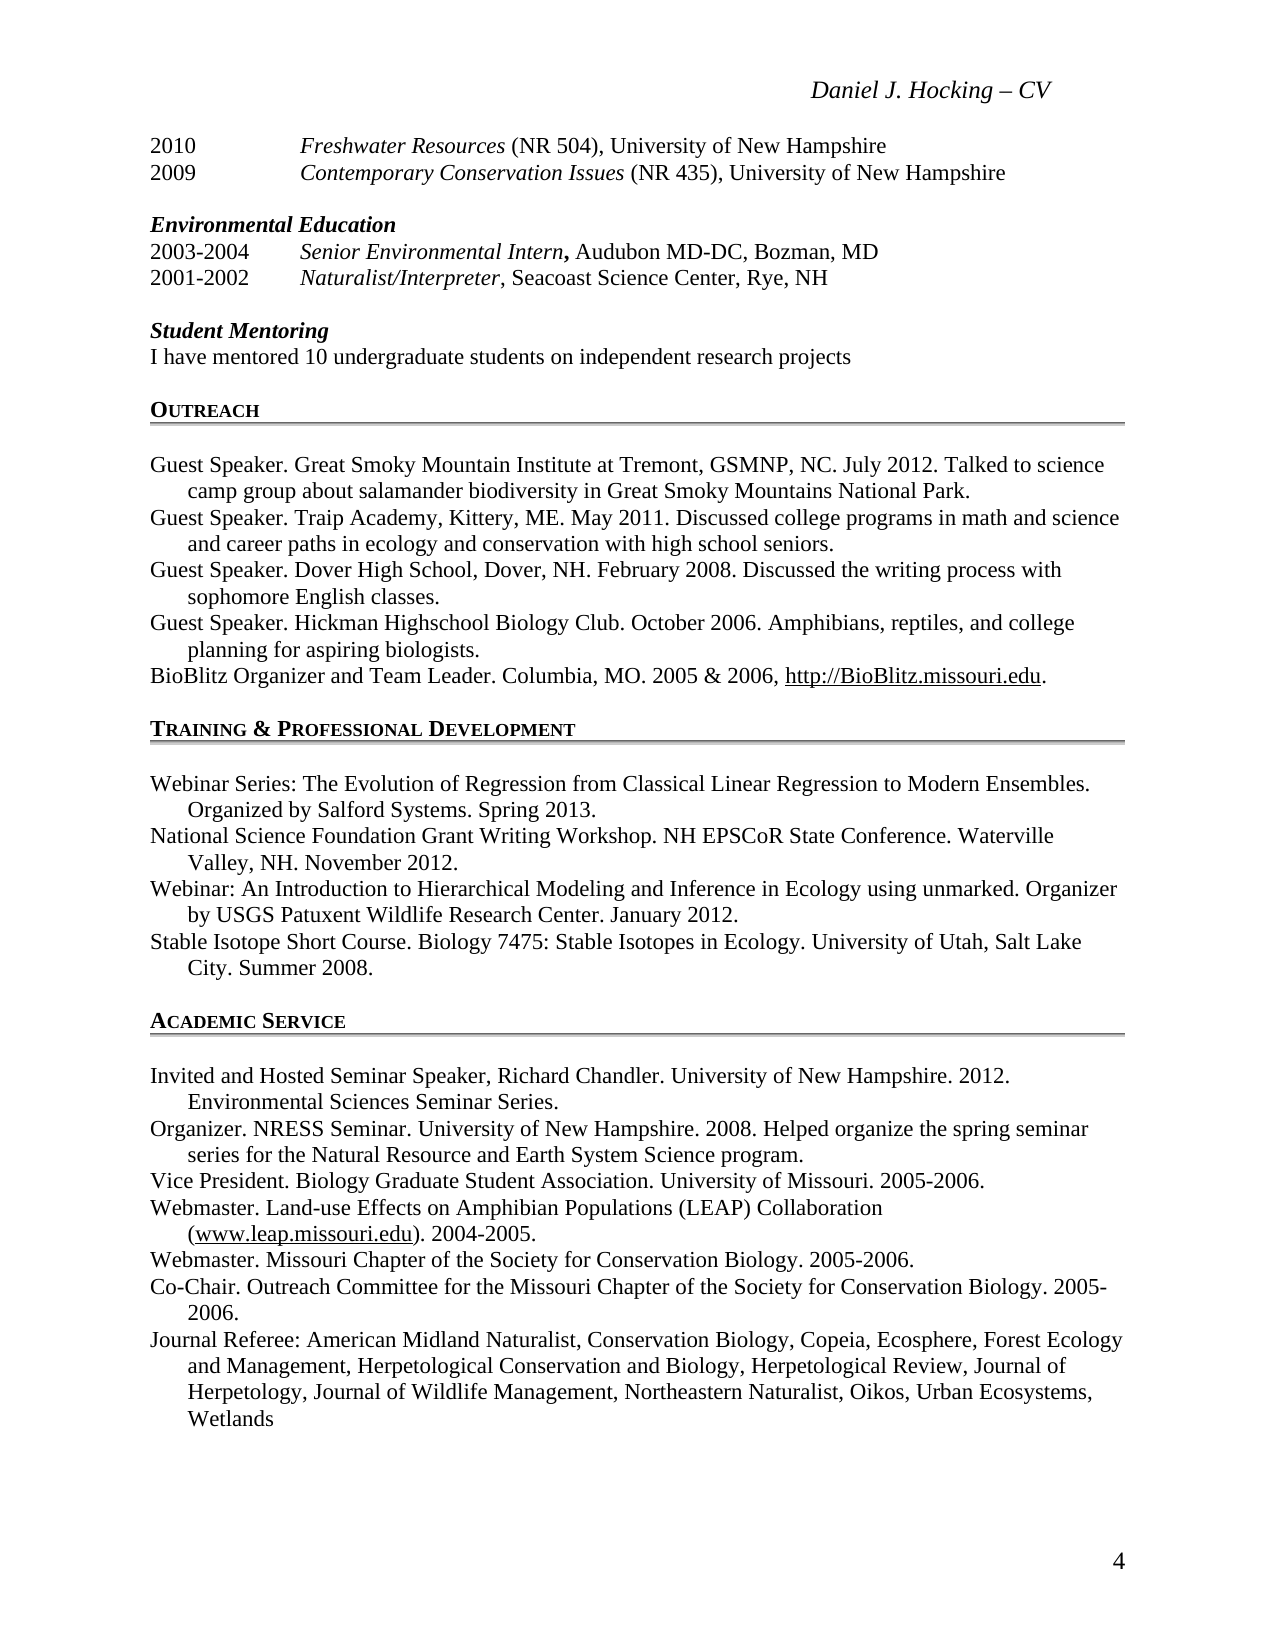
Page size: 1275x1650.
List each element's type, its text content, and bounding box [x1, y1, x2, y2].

text Webinar: An Introduction to Hierarchical Modeling and Inference in Ecology using unmarked. Organizer by USGS Patuxent Wildlife Research Center. January 2012. [150, 875, 1125, 928]
picture [150, 740, 1125, 745]
text Invited and Hosted Seminar Speaker, Richard Chandler. University of New Hampshire. 2012. Environmental Sciences Seminar Series. [150, 1062, 1125, 1115]
text Academic Service [150, 1007, 1125, 1033]
text Outreach [150, 396, 1125, 422]
text I have mentored 10 undergraduate students on independent research projects [150, 343, 1125, 370]
text Webinar Series: The Evolution of Regression from Classical Linear Regression to Modern Ensembles. Organized by Salford Systems. Spring 2013. [150, 770, 1125, 822]
text 2009 Contemporary Conservation Issues (NR 435), University of New Hampshire [150, 159, 1125, 185]
text Vice President. Biology Graduate Student Association. University of Missouri. 2005-2006. [150, 1167, 1125, 1194]
text Student Mentoring [150, 317, 1125, 343]
text Training & Professional Development [150, 715, 1125, 740]
text Guest Speaker. Traip Academy, Kittery, ME. May 2011. Discussed college programs in math and science and career paths in ecology and conservation with high school seniors. [150, 504, 1125, 557]
picture [150, 422, 1125, 426]
text Co-Chair. Outreach Committee for the Missouri Chapter of the Society for Conservation Biology. 2005-2006. [150, 1273, 1125, 1326]
text 2003-2004 Senior Environmental Intern, Audubon MD-DC, Bozman, MD [150, 238, 1125, 264]
text Organizer. NRESS Seminar. University of New Hampshire. 2008. Helped organize the spring seminar series for the Natural Resource and Earth System Science program. [150, 1115, 1125, 1167]
text Guest Speaker. Great Smoky Mountain Institute at Tremont, GSMNP, NC. July 2012. Talked to science camp group about salamander biodiversity in Great Smoky Mountains National Park. [150, 451, 1125, 504]
text Stable Isotope Short Course. Biology 7475: Stable Isotopes in Ecology. University of Utah, Salt Lake City. Summer 2008. [150, 928, 1125, 981]
text Webmaster. Land-use Effects on Amphibian Populations (LEAP) Collaboration (www.leap.missouri.edu). 2004-2005. [150, 1194, 1125, 1247]
text BioBlitz Organizer and Team Leader. Columbia, MO. 2005 & 2006, http://BioBlitz.missouri.edu. [150, 662, 1125, 688]
text 2010 Freshwater Resources (NR 504), University of New Hampshire [150, 132, 1125, 159]
text Environmental Education [150, 212, 1125, 238]
text Guest Speaker. Hickman Highschool Biology Club. October 2006. Amphibians, reptiles, and college planning for aspiring biologists. [150, 609, 1125, 662]
text National Science Foundation Grant Writing Workshop. NH EPSCoR State Conference. Waterville Valley, NH. November 2012. [150, 822, 1125, 875]
text 2001-2002 Naturalist/Interpreter, Seacoast Science Center, Rye, NH [150, 264, 1125, 291]
text Webmaster. Missouri Chapter of the Society for Conservation Biology. 2005-2006. [150, 1247, 1125, 1273]
text Journal Referee: American Midland Naturalist, Conservation Biology, Copeia, Ecosphere, Forest Ecology and Management, Herpetological Conservation and Biology, Herpetological Review, Journal of Herpetology, Journal of Wildlife Management, Northeastern Naturalist, Oikos, Urban Ecosystems, Wetlands [150, 1326, 1125, 1431]
picture [150, 1033, 1125, 1037]
text Guest Speaker. Dover High School, Dover, NH. February 2008. Discussed the writing process with sophomore English classes. [150, 557, 1125, 609]
